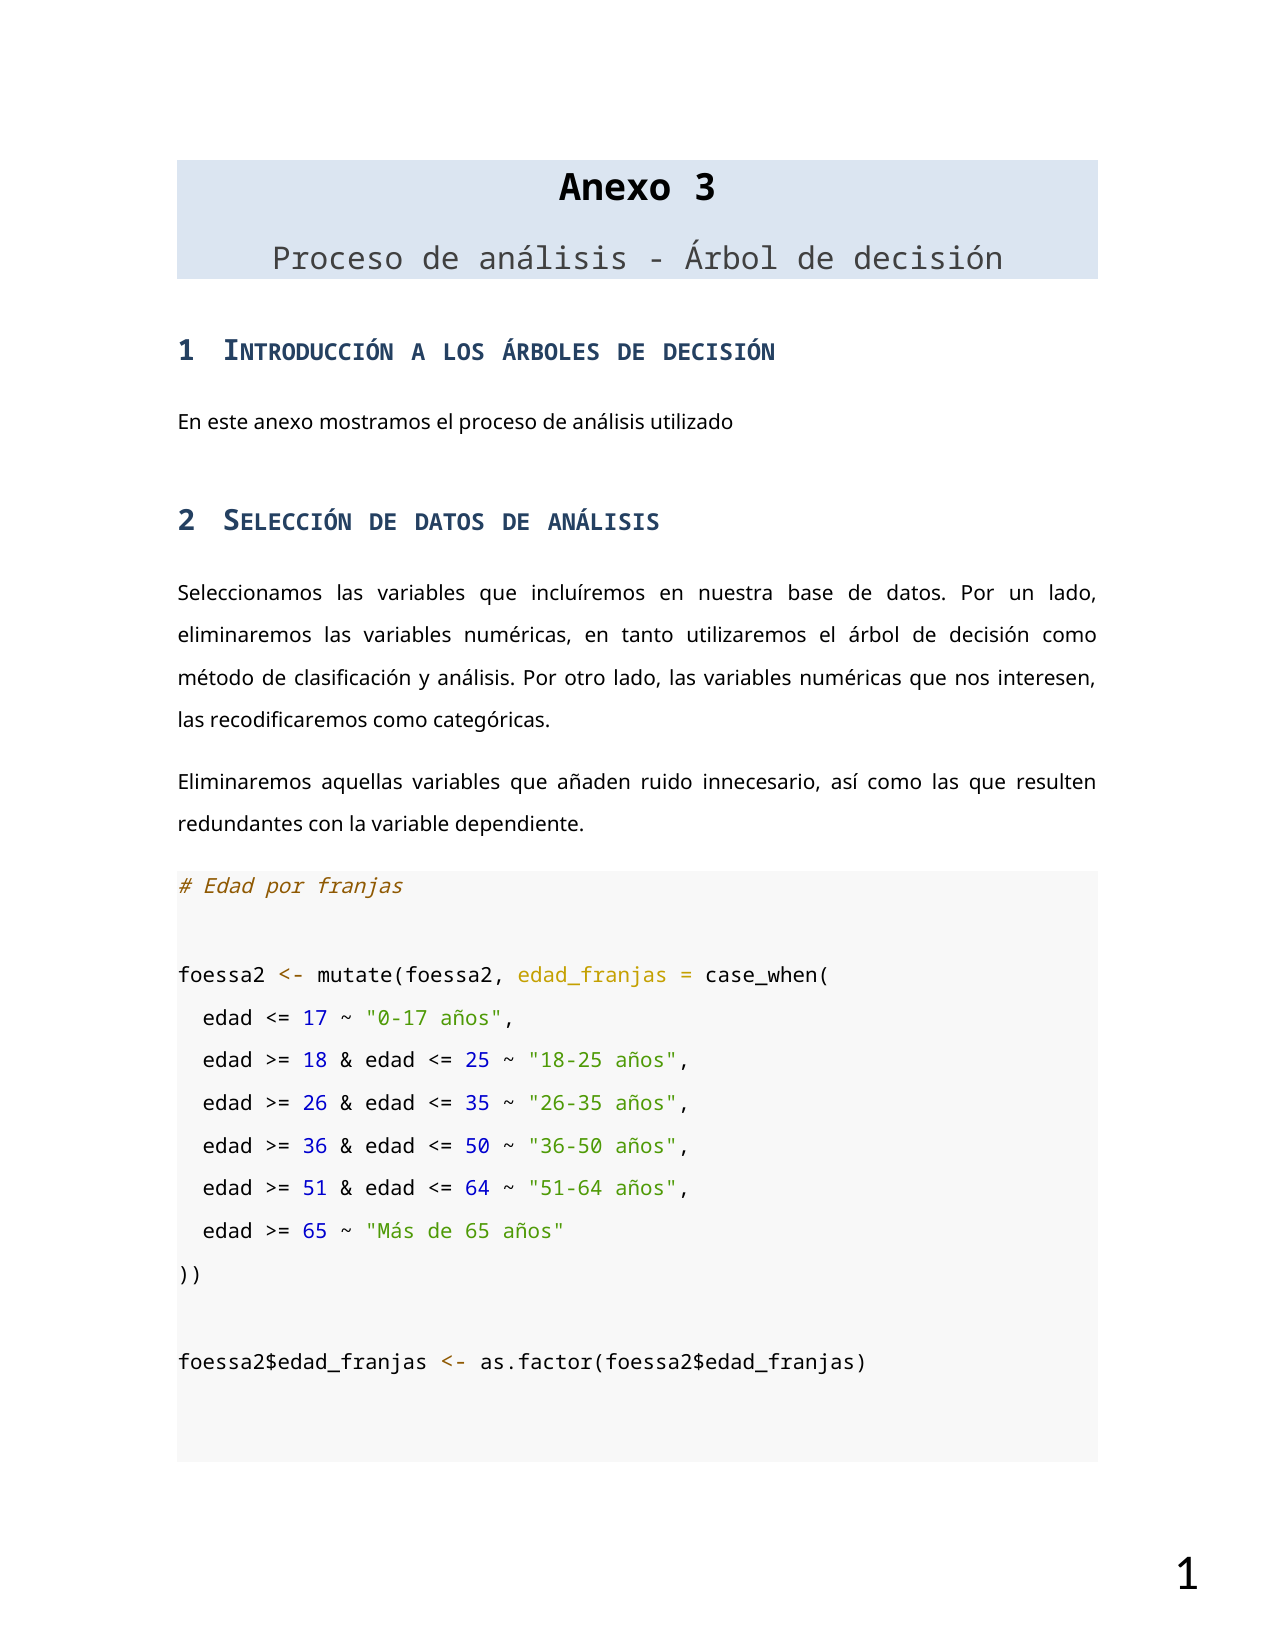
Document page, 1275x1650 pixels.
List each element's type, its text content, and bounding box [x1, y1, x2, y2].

subtitle Selección de datos de análisis [177, 499, 1098, 539]
title Anexo 3 [177, 160, 1098, 211]
subtitle Proceso de análisis - Árbol de decisión [177, 236, 1098, 279]
text Seleccionamos las variables que incluíremos en nuestra base de datos. Por un lado, eliminaremos las variables numéricas, en tanto utilizaremos el árbol de decisión como método de clasificación y análisis. Por otro lado, las variables numéricas que nos interesen, las recodificaremos como categóricas. [177, 578, 1098, 734]
text En este anexo mostramos el proceso de análisis utilizado [177, 407, 1098, 435]
subtitle Introducción a los árboles de decisión [177, 329, 1098, 368]
text Eliminaremos aquellas variables que añaden ruido innecesario, así como las que resulten redundantes con la variable dependiente. [177, 767, 1098, 838]
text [177, 871, 1098, 1462]
